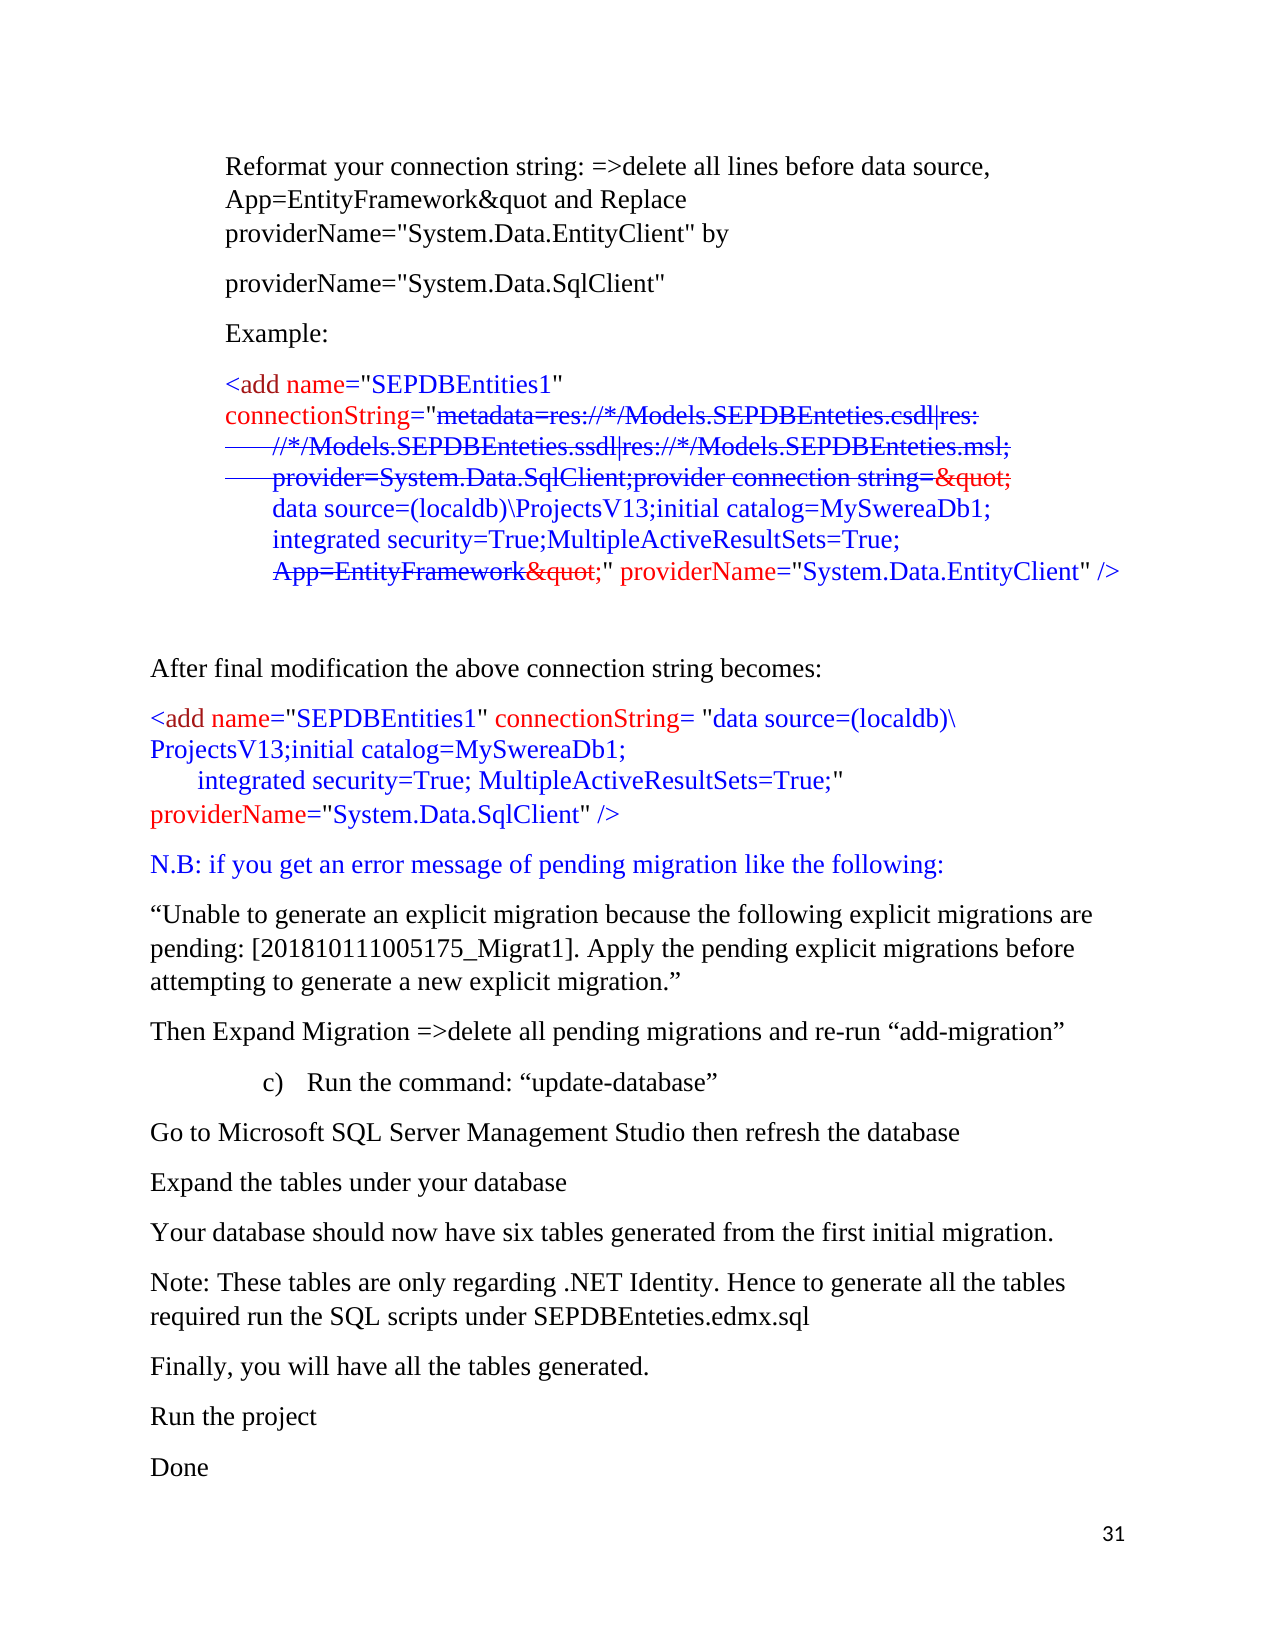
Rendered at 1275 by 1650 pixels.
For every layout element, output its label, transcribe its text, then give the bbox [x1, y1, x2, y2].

text Finally, you will have all the tables generated. [150, 1350, 1125, 1381]
text provider=System.Data.SqlClient;provider connection string=&quot; [225, 461, 1125, 492]
text integrated security=True;MultipleActiveResultSets=True; [225, 523, 1125, 554]
text <add name="SEPDBEntities1" connectionString="metadata=res://*/Models.SEPDBEnteties.csdl|res: [225, 368, 1125, 430]
text data source=(localdb)\ProjectsV13;initial catalog=MySwereaDb1; [225, 492, 1125, 523]
text Done [150, 1451, 1125, 1482]
text //*/Models.SEPDBEnteties.ssdl|res://*/Models.SEPDBEnteties.msl; [225, 430, 1125, 461]
text integrated security=True; MultipleActiveResultSets=True;" providerName="System.Data.SqlClient" /> [150, 764, 1125, 829]
text “Unable to generate an explicit migration because the following explicit migrations are pending: [201810111005175_Migrat1]. Apply the pending explicit migrations before attempting to generate a new explicit migration.” [150, 898, 1125, 996]
list Run the command: “update-database” [262, 1066, 1125, 1097]
text <add name="SEPDBEntities1" connectionString= "data source=(localdb)\ProjectsV13;initial catalog=MySwereaDb1; [150, 702, 1125, 764]
text Then Expand Migration =>delete all pending migrations and re-run “add-migration” [150, 1015, 1125, 1047]
text After final modification the above connection string becomes: [150, 652, 1125, 683]
text Note: These tables are only regarding .NET Identity. Hence to generate all the tables required run the SQL scripts under SEPDBEnteties.edmx.sql [150, 1266, 1125, 1331]
text Expand the tables under your database [150, 1166, 1125, 1197]
text Example: [225, 317, 1125, 349]
text Go to Microsoft SQL Server Management Studio then refresh the database [150, 1116, 1125, 1147]
text providerName="System.Data.SqlClient" [225, 267, 1125, 298]
text N.B: if you get an error message of pending migration like the following: [150, 848, 1125, 879]
text App=EntityFramework&quot;" providerName="System.Data.EntityClient" /> [225, 554, 1125, 586]
text Run the project [150, 1400, 1125, 1432]
text Reformat your connection string: =>delete all lines before data source, App=EntityFramework&quot and Replace providerName="System.Data.EntityClient" by [225, 150, 1125, 248]
text Your database should now have six tables generated from the first initial migration. [150, 1216, 1125, 1247]
